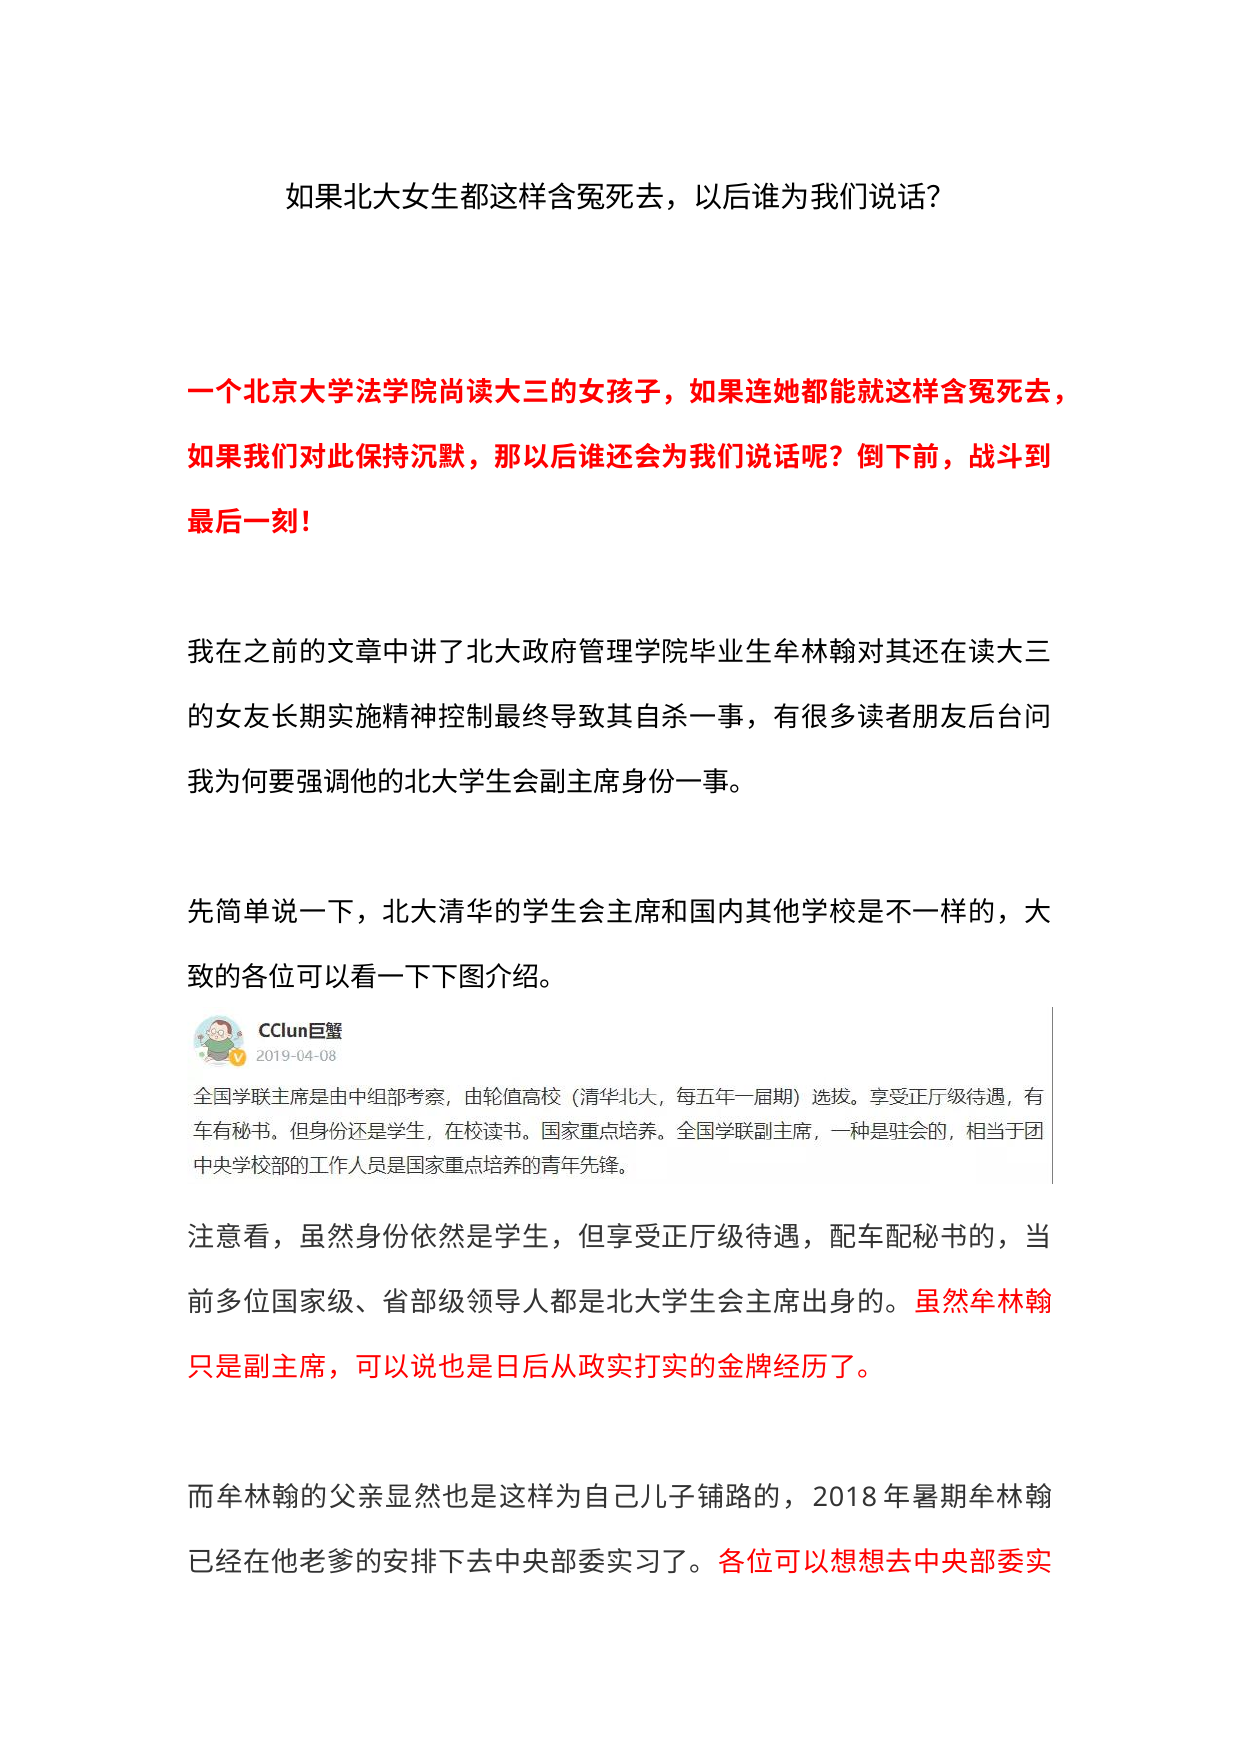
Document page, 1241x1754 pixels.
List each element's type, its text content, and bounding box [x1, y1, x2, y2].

text 一个北京大学法学院尚读大三的女孩子，如果连她都能就这样含冤死去，如果我们对此保持沉默，那以后谁还会为我们说话呢？倒下前，战斗到最后一刻！ [187, 357, 1053, 552]
text 注意看，虽然身份依然是学生，但享受正厅级待遇，配车配秘书的，当前多位国家级、省部级领导人都是北大学生会主席出身的。虽然牟林翰只是副主席，可以说也是日后从政实打实的金牌经历了。 [187, 1202, 1053, 1397]
text 先简单说一下，北大清华的学生会主席和国内其他学校是不一样的，大致的各位可以看一下下图介绍。 [187, 877, 1053, 1007]
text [187, 1462, 1053, 1592]
text 如果北大女生都这样含冤死去，以后谁为我们说话？ [187, 162, 1053, 227]
text 我在之前的文章中讲了北大政府管理学院毕业生牟林翰对其还在读大三的女友长期实施精神控制最终导致其自杀一事，有很多读者朋友后台问我为何要强调他的北大学生会副主席身份一事。 [187, 617, 1053, 812]
picture [187, 1007, 1053, 1184]
